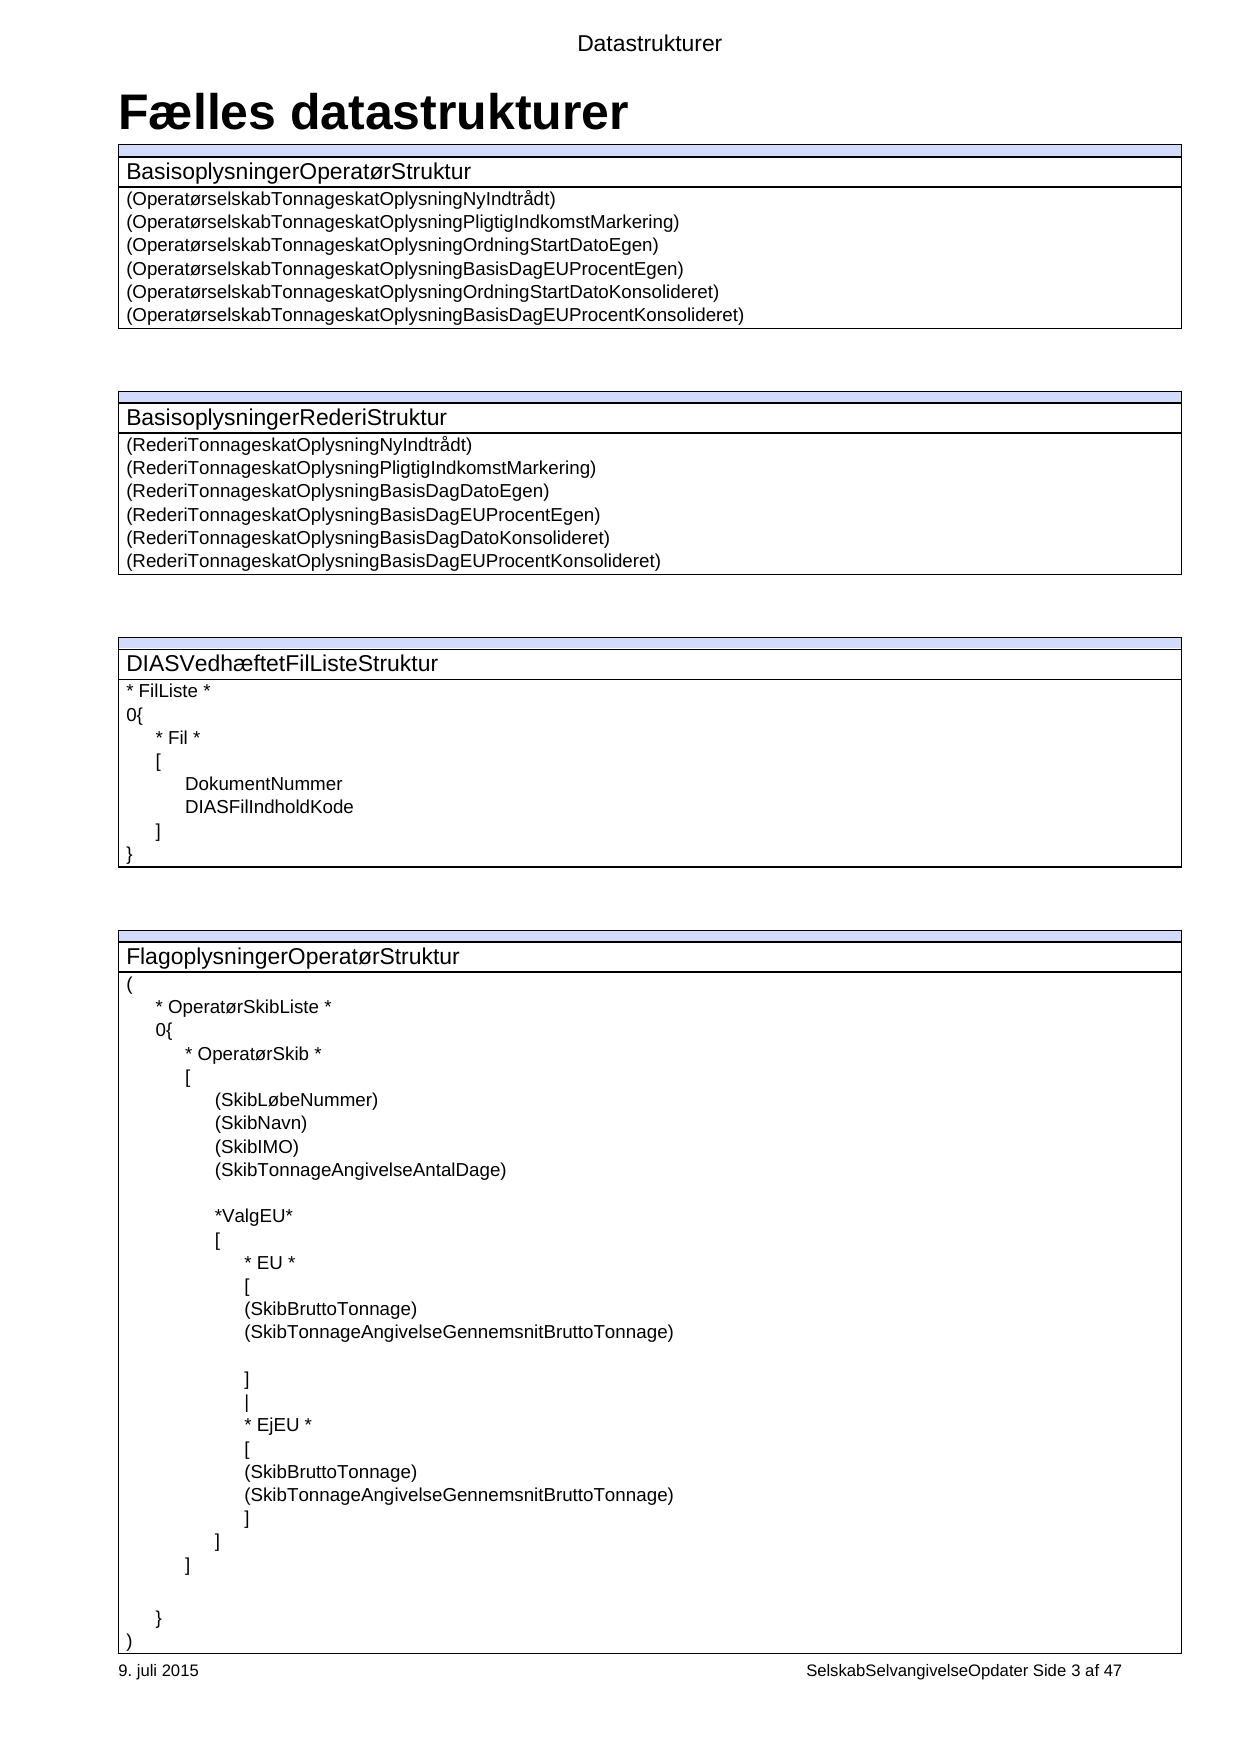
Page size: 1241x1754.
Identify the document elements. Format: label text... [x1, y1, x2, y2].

table_cell (RederiTonnageskatOplysningNyIndtrådt) (RederiTonnageskatOplysningPligtigIndkomstMarkering) (RederiTonnageskatOplysningBasisDagDatoEgen) (RederiTonnageskatOplysningBasisDagEUProcentEgen) (RederiTonnageskatOplysningBasisDagDatoKonsolideret) (RederiTonnageskatOplysningBasisDagEUProcentKonsolideret) [119, 434, 1181, 574]
table_cell (OperatørselskabTonnageskatOplysningNyIndtrådt) (OperatørselskabTonnageskatOplysningPligtigIndkomstMarkering) (OperatørselskabTonnageskatOplysningOrdningStartDatoEgen) (OperatørselskabTonnageskatOplysningBasisDagEUProcentEgen) (OperatørselskabTonnageskatOplysningOrdningStartDatoKonsolideret) (OperatørselskabTonnageskatOplysningBasisDagEUProcentKonsolideret) [119, 188, 1181, 327]
table_header [119, 392, 1181, 402]
table_cell FlagoplysningerOperatørStruktur [119, 943, 1181, 971]
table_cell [119, 973, 1181, 1653]
table_cell * FilListe * 0{ * Fil * [ DokumentNummer DIASFilIndholdKode ] } [119, 680, 1181, 866]
table_header [119, 931, 1181, 941]
table_cell DIASVedhæftetFilListeStruktur [119, 650, 1181, 678]
table_header [119, 145, 1181, 156]
text Fælles datastrukturer [118, 82, 1181, 140]
table_cell BasisoplysningerOperatørStruktur [119, 158, 1181, 186]
table_cell BasisoplysningerRederiStruktur [119, 404, 1181, 432]
table_header [119, 638, 1181, 648]
